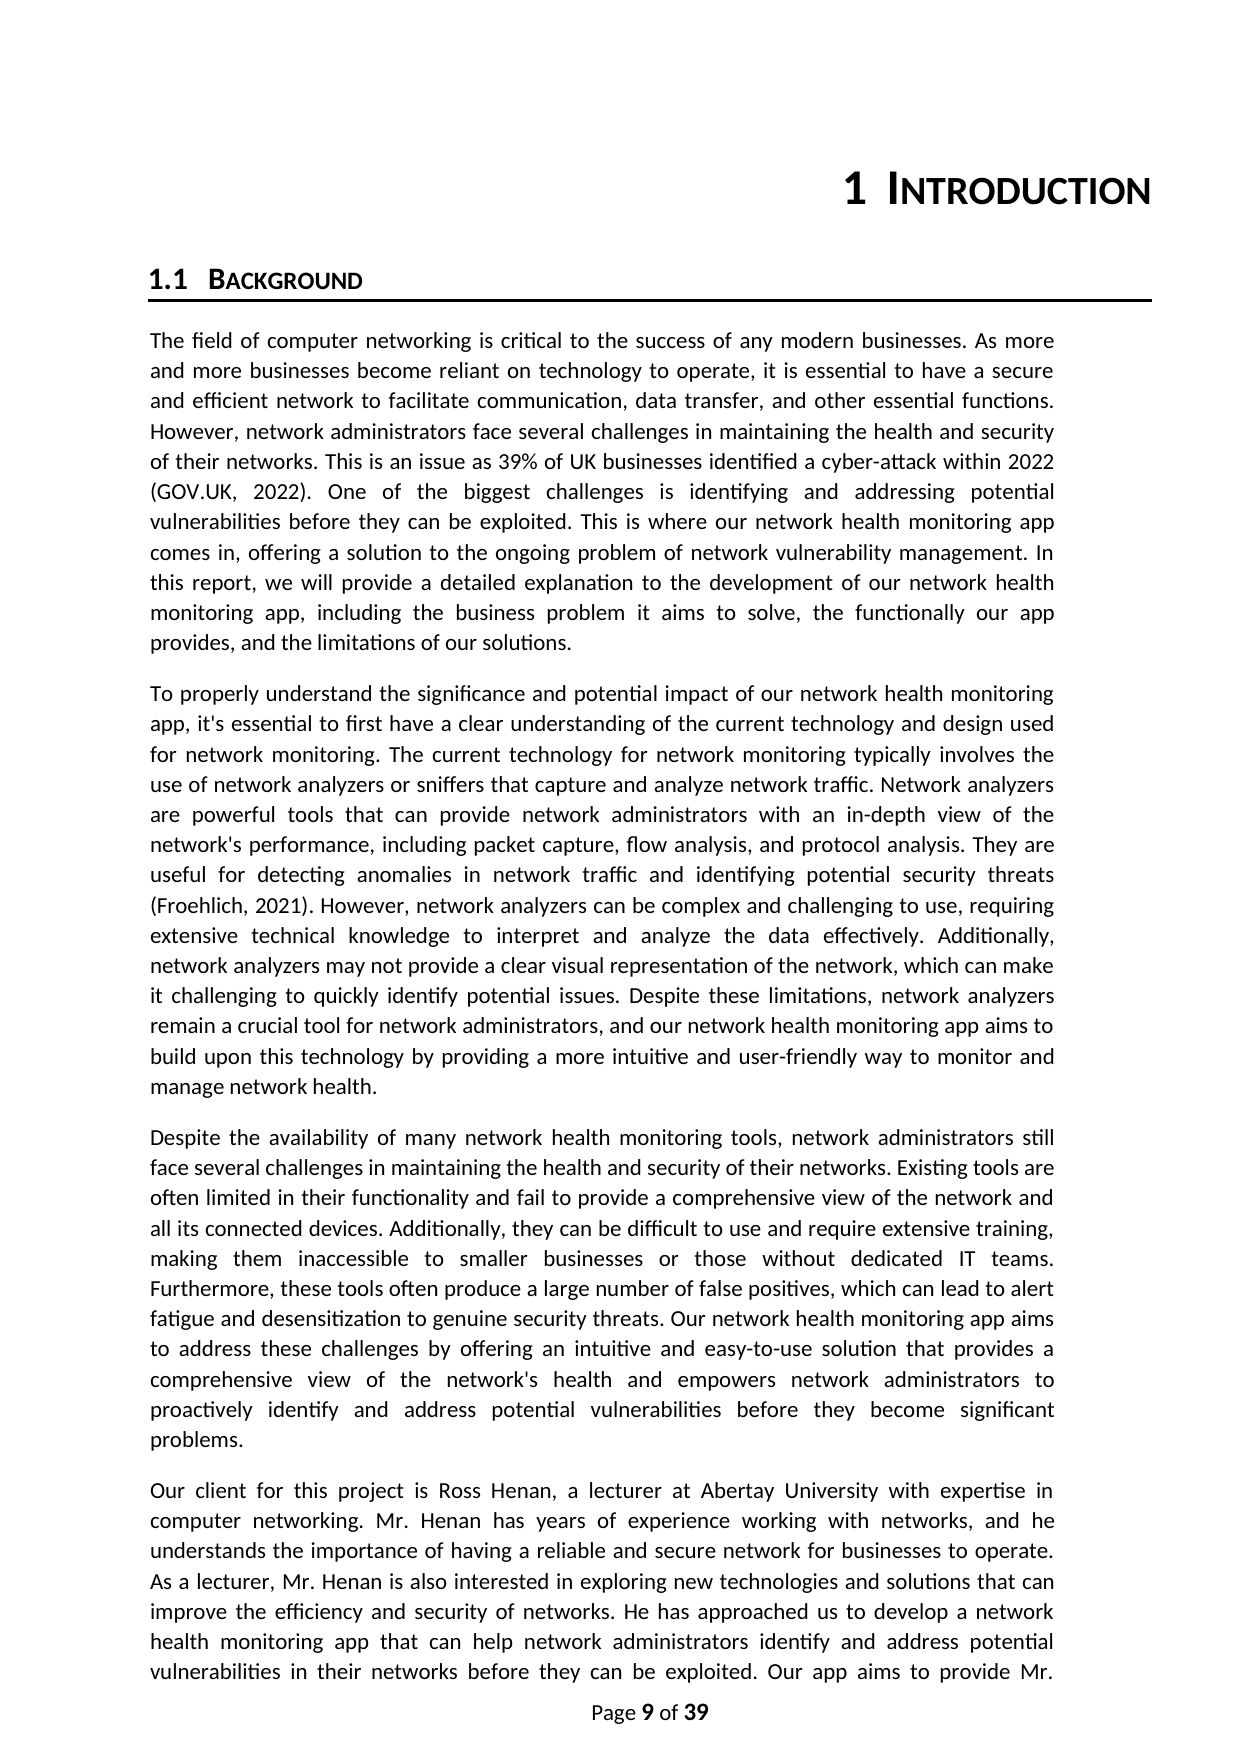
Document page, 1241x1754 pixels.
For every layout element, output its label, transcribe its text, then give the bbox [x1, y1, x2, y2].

subtitle Introduction [148, 156, 1152, 217]
text Despite the availability of many network health monitoring tools, network administrators still face several challenges in maintaining the health and security of their networks. Existing tools are often limited in their functionality and fail to provide a comprehensive view of the network and all its connected devices. Additionally, they can be difficult to use and require extensive training, making them inaccessible to smaller businesses or those without dedicated IT teams. Furthermore, these tools often produce a large number of false positives, which can lead to alert fatigue and desensitization to genuine security threats. Our network health monitoring app aims to address these challenges by offering an intuitive and easy-to-use solution that provides a comprehensive view of the network's health and empowers network administrators to proactively identify and address potential vulnerabilities before they become significant problems. [150, 1123, 1056, 1453]
text The field of computer networking is critical to the success of any modern businesses. As more and more businesses become reliant on technology to operate, it is essential to have a secure and efficient network to facilitate communication, data transfer, and other essential functions. However, network administrators face several challenges in maintaining the health and security of their networks. This is an issue as 39% of UK businesses identified a cyber-attack within 2022 (GOV.UK, 2022). One of the biggest challenges is identifying and addressing potential vulnerabilities before they can be exploited. This is where our network health monitoring app comes in, offering a solution to the ongoing problem of network vulnerability management. In this report, we will provide a detailed explanation to the development of our network health monitoring app, including the business problem it aims to solve, the functionally our app provides, and the limitations of our solutions. [150, 326, 1056, 656]
text To properly understand the significance and potential impact of our network health monitoring app, it's essential to first have a clear understanding of the current technology and design used for network monitoring. The current technology for network monitoring typically involves the use of network analyzers or sniffers that capture and analyze network traffic. Network analyzers are powerful tools that can provide network administrators with an in-depth view of the network's performance, including packet capture, flow analysis, and protocol analysis. They are useful for detecting anomalies in network traffic and identifying potential security threats (Froehlich, 2021). However, network analyzers can be complex and challenging to use, requiring extensive technical knowledge to interpret and analyze the data effectively. Additionally, network analyzers may not provide a clear visual representation of the network, which can make it challenging to quickly identify potential issues. Despite these limitations, network analyzers remain a crucial tool for network administrators, and our network health monitoring app aims to build upon this technology by providing a more intuitive and user-friendly way to monitor and manage network health. [150, 679, 1056, 1100]
subtitle Background [148, 259, 1152, 299]
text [150, 1476, 1056, 1685]
